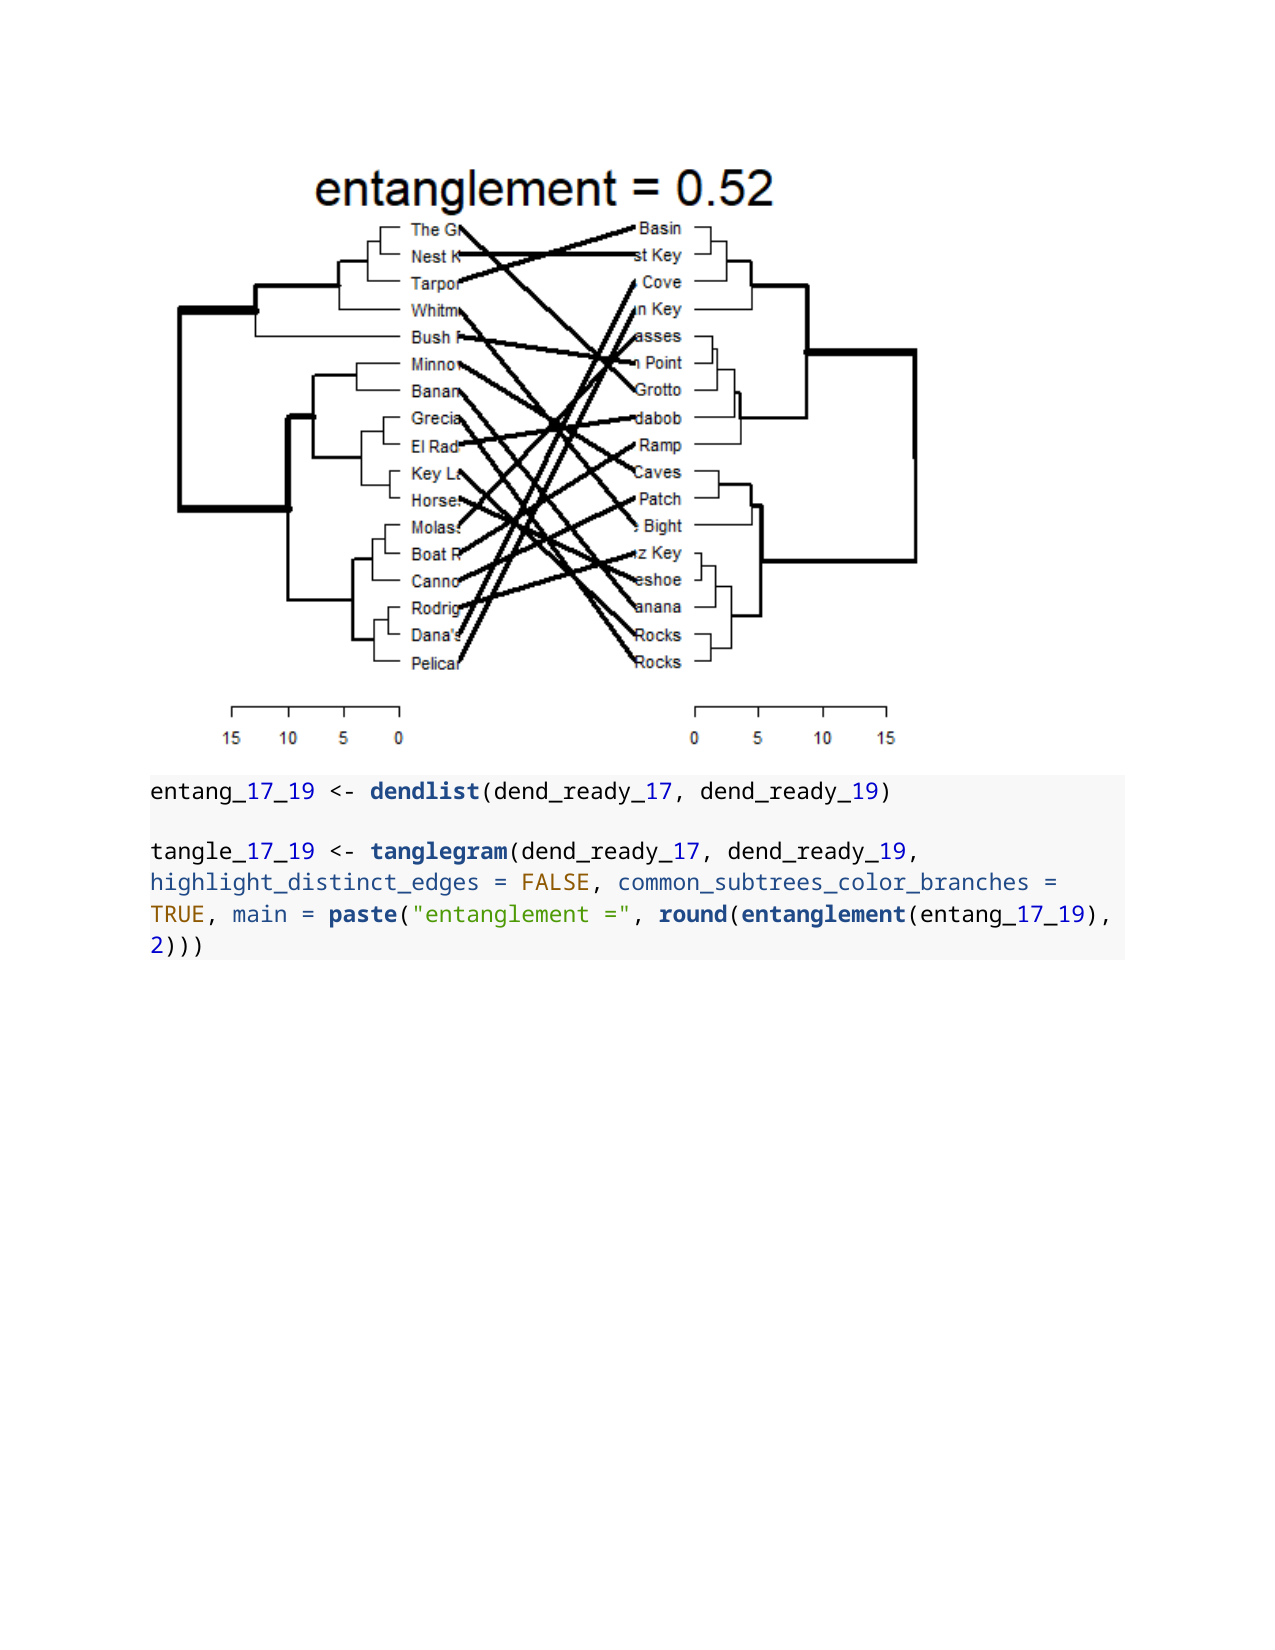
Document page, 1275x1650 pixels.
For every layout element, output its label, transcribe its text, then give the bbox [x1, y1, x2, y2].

picture [168, 150, 927, 757]
text entang_17_19 <- dendlist(dend_ready_17, dend_ready_19) tangle_17_19 <- tanglegram(dend_ready_17, dend_ready_19, highlight_distinct_edges = FALSE, common_subtrees_color_branches = TRUE, main = paste("entanglement =", round(entanglement(entang_17_19), 2))) [150, 775, 1125, 960]
